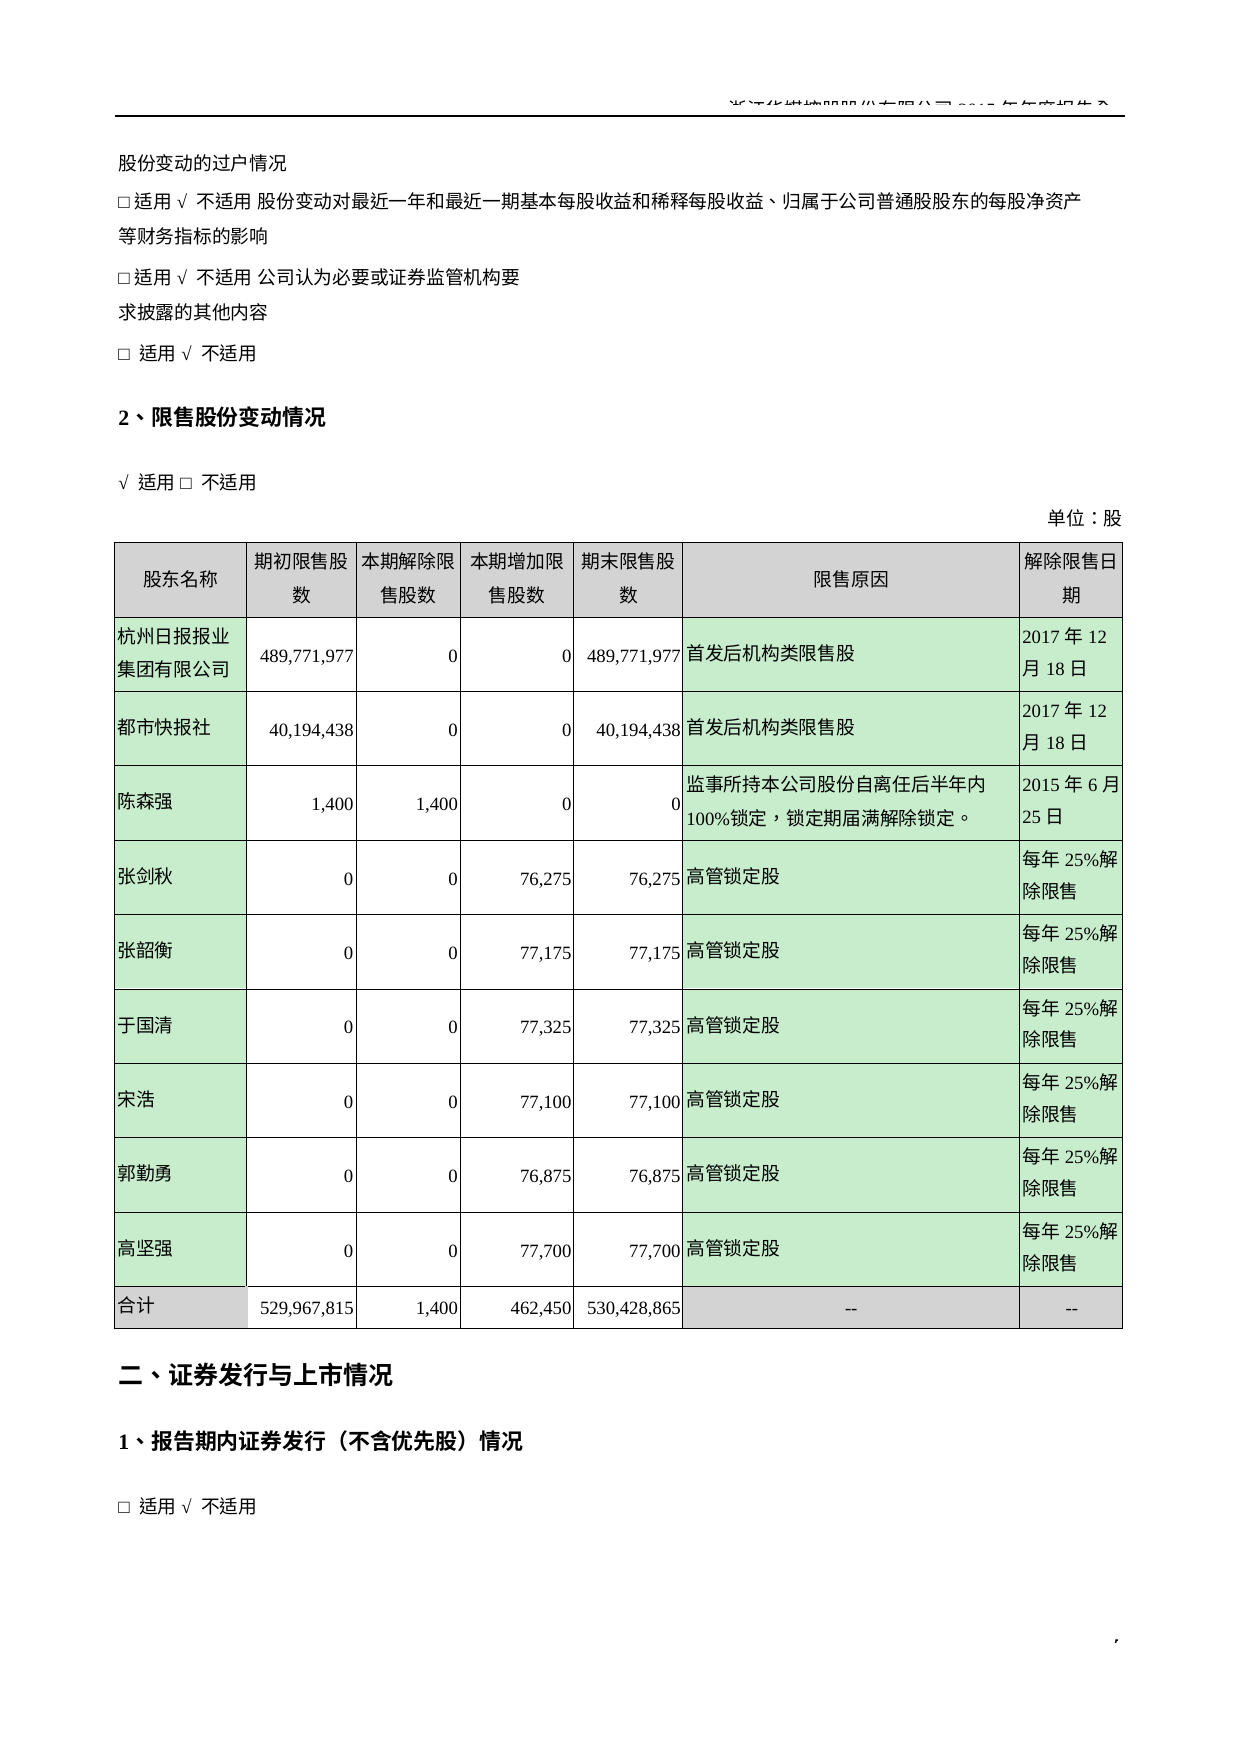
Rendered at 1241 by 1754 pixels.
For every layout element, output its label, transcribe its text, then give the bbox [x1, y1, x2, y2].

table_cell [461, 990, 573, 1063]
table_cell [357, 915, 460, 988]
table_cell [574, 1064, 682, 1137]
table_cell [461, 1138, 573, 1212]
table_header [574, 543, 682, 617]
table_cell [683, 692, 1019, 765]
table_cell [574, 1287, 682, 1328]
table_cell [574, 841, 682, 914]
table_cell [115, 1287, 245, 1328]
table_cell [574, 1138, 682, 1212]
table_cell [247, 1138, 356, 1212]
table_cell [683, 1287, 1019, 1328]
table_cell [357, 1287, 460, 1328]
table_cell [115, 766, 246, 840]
text □ 适用 √ 不适用 公司认为必要或证券监管机构要求披露的其他内容 [118, 264, 533, 325]
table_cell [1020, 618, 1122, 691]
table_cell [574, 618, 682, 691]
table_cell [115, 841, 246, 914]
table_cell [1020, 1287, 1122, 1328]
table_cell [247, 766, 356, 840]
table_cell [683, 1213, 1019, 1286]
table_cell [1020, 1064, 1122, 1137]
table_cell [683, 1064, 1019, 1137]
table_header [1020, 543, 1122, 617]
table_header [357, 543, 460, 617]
text 1、报告期内证券发行（不含优先股）情况 [118, 1426, 1138, 1456]
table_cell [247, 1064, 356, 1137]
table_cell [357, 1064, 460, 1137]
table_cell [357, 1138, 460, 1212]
text √ 适用 □ 不适用 [118, 469, 1138, 495]
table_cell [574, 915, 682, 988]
text □ 适用 √ 不适用 [118, 340, 1138, 365]
text 2、限售股份变动情况 [118, 402, 1138, 432]
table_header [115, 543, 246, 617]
text □ 适用 √ 不适用 股份变动对最近一年和最近一期基本每股收益和稀释每股收益、归属于公司普通股股东的每股净资产等财务指标的影响 [118, 188, 1095, 249]
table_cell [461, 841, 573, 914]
text 股份变动的过户情况 [118, 150, 1138, 176]
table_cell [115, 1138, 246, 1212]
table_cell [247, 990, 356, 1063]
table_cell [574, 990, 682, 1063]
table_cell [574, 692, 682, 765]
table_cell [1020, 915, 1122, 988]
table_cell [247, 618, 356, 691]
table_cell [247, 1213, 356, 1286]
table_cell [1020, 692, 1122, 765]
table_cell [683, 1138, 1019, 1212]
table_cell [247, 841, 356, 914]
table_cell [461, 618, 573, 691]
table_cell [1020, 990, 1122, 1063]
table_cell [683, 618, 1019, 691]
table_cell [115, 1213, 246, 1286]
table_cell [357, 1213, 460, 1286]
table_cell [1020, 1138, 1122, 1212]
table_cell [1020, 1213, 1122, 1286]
text □ 适用 √ 不适用 [118, 1494, 1138, 1519]
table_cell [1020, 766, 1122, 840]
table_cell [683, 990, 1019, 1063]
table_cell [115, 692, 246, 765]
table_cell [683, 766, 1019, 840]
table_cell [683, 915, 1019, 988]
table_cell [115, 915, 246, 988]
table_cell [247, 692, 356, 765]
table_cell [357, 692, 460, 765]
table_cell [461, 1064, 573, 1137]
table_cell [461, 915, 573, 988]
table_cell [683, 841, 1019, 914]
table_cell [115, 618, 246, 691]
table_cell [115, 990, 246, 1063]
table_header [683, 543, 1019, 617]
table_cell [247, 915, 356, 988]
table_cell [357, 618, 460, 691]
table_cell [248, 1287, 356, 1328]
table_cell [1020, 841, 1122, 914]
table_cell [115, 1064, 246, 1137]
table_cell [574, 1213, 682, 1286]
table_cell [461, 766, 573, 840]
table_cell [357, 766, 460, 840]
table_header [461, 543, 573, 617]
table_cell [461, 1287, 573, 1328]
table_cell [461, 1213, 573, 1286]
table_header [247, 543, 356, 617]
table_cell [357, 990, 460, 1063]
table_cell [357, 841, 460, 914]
subtitle 二、证券发行与上市情况 [118, 1357, 1138, 1391]
text 单位：股 [102, 505, 1122, 531]
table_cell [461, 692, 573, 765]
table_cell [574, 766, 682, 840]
